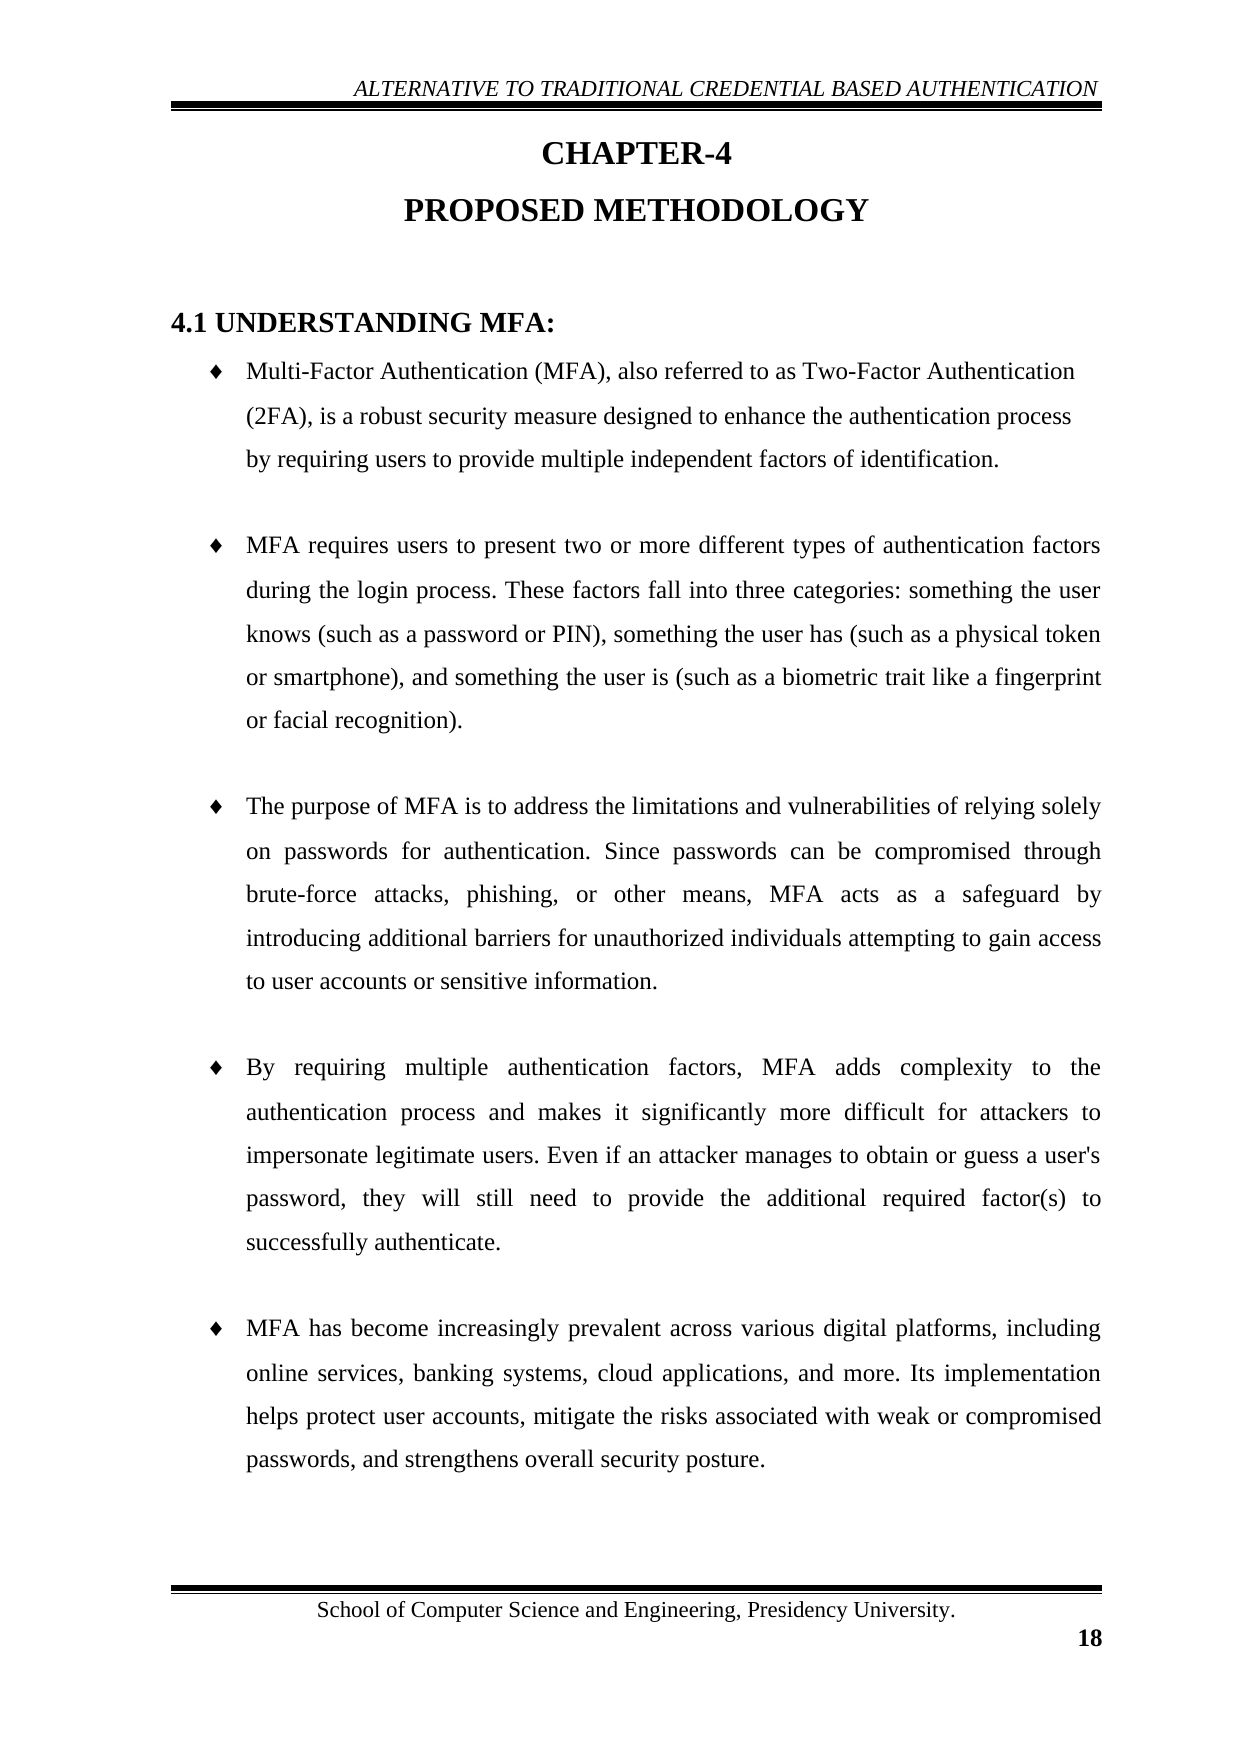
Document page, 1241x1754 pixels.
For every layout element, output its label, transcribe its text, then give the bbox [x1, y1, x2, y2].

list MFA has become increasingly prevalent across various digital platforms, including online services, banking systems, cloud applications, and more. Its implementation helps protect user accounts, mitigate the risks associated with weak or compromised passwords, and strengthens overall security posture. [208, 1313, 1102, 1473]
list The purpose of MFA is to address the limitations and vulnerabilities of relying solely on passwords for authentication. Since passwords can be compromised through brute-force attacks, phishing, or other means, MFA acts as a safeguard by introducing additional barriers for unauthorized individuals attempting to gain access to user accounts or sensitive information. [208, 791, 1102, 994]
text CHAPTER-4 [171, 133, 1102, 171]
list Multi-Factor Authentication (MFA), also referred to as Two-Factor Authentication (2FA), is a robust security measure designed to enhance the authentication process by requiring users to provide multiple independent factors of identification. [208, 356, 1102, 473]
text PROPOSED METHODOLOGY [171, 190, 1102, 229]
text 4.1 UNDERSTANDING MFA: [171, 305, 1102, 339]
list MFA requires users to present two or more different types of authentication factors during the login process. These factors fall into three categories: something the user knows (such as a password or PIN), something the user has (such as a physical token or smartphone), and something the user is (such as a biometric trait like a fingerprint or facial recognition). [208, 530, 1102, 734]
list By requiring multiple authentication factors, MFA adds complexity to the authentication process and makes it significantly more difficult for attackers to impersonate legitimate users. Even if an attacker manages to obtain or guess a user's password, they will still need to provide the additional required factor(s) to successfully authenticate. [208, 1052, 1102, 1255]
